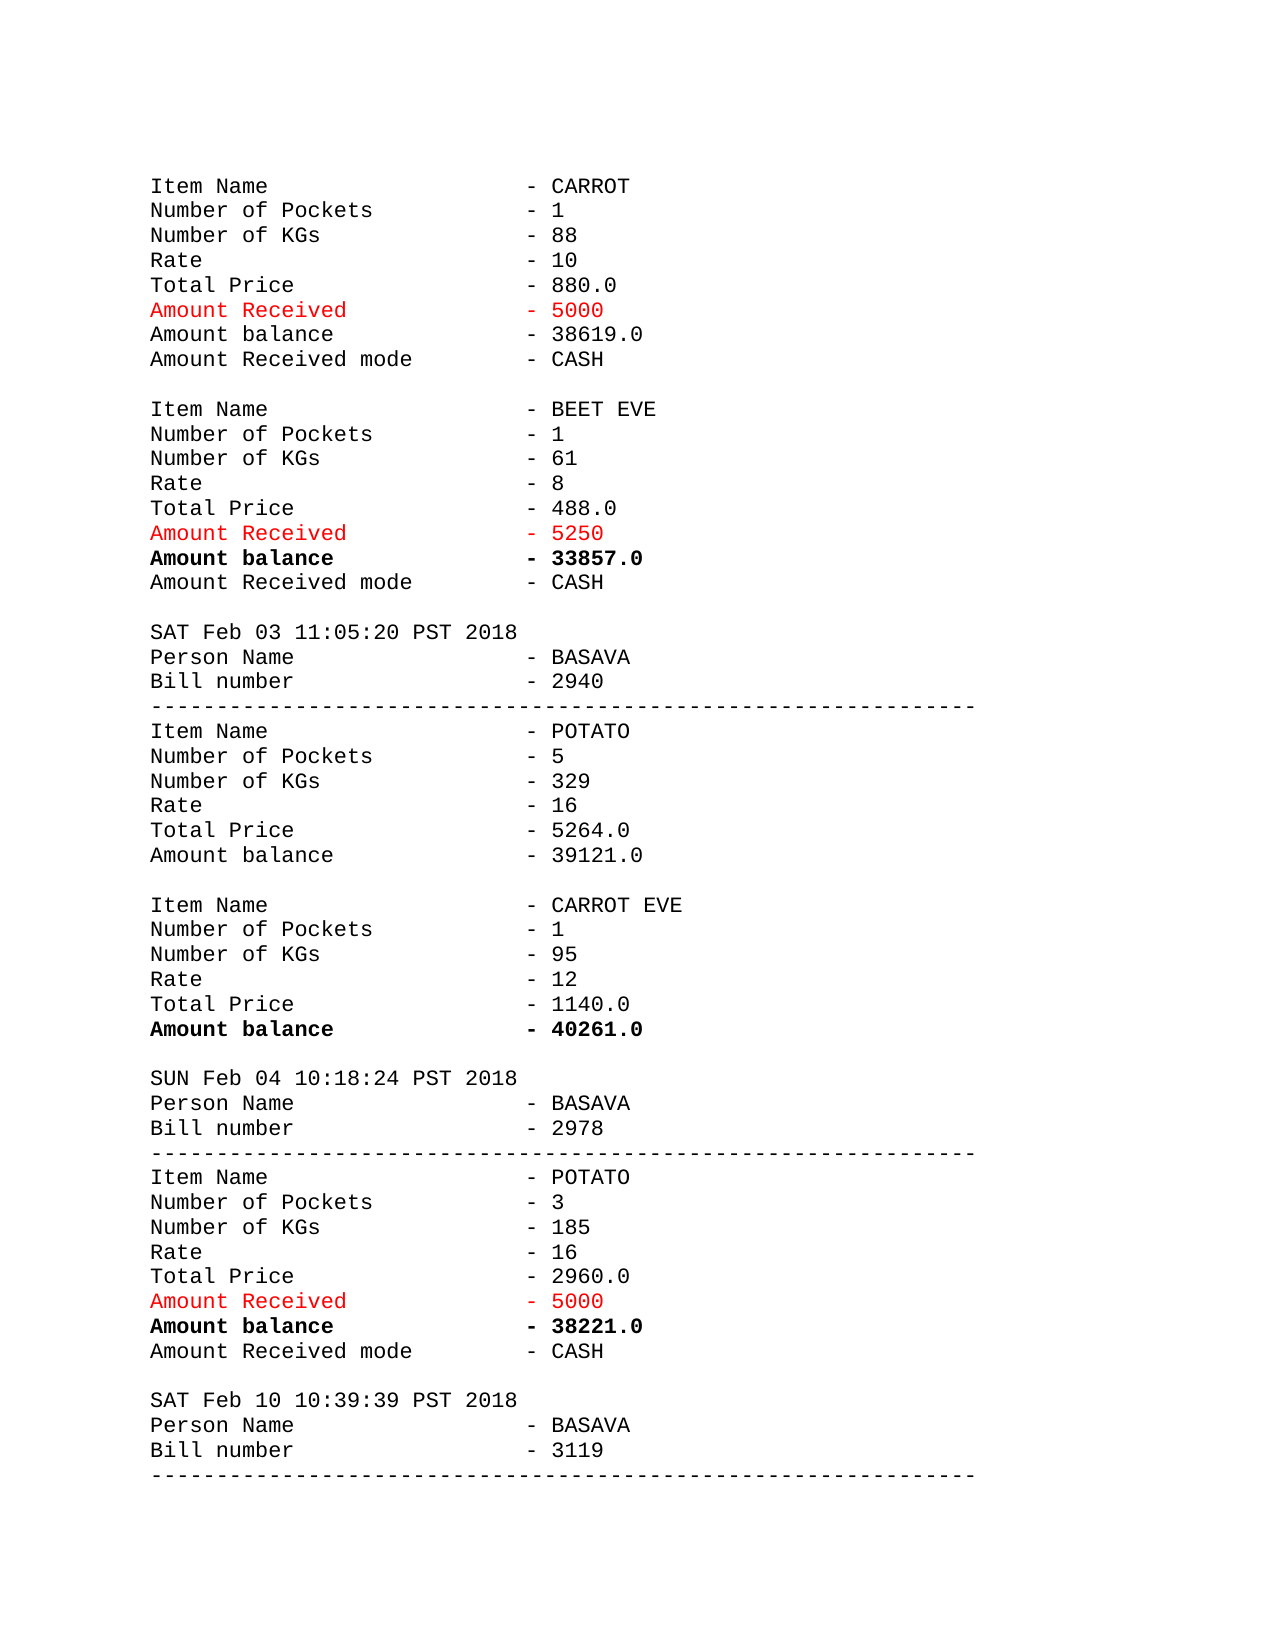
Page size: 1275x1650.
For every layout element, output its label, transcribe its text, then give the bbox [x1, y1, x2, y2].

text Bill number - 2978 [150, 1117, 1125, 1142]
text Person Name - BASAVA [150, 646, 1125, 671]
text SUN Feb 04 10:18:24 PST 2018 [150, 1067, 1125, 1092]
text Item Name - BEET EVE [150, 398, 1125, 423]
text Amount balance - 38619.0 [150, 323, 1125, 348]
text Amount Received - 5000 [150, 1290, 1125, 1315]
text Item Name - CARROT EVE [150, 894, 1125, 918]
text Number of KGs - 88 [150, 224, 1125, 249]
text Number of KGs - 61 [150, 447, 1125, 472]
text Item Name - POTATO [150, 720, 1125, 745]
text Amount balance - 38221.0 [150, 1315, 1125, 1340]
text Total Price - 5264.0 [150, 819, 1125, 844]
text Total Price - 1140.0 [150, 993, 1125, 1018]
text Rate - 16 [150, 1241, 1125, 1266]
text Bill number - 3119 [150, 1439, 1125, 1464]
text Number of KGs - 329 [150, 770, 1125, 794]
text Bill number - 2940 [150, 671, 1125, 695]
text Number of Pockets - 3 [150, 1191, 1125, 1216]
text Rate - 12 [150, 968, 1125, 993]
text SAT Feb 03 11:05:20 PST 2018 [150, 621, 1125, 646]
text Item Name - POTATO [150, 1166, 1125, 1191]
text Number of Pockets - 1 [150, 199, 1125, 224]
text Amount balance - 33857.0 [150, 547, 1125, 571]
text Rate - 10 [150, 249, 1125, 274]
text Number of Pockets - 1 [150, 918, 1125, 943]
text Amount Received mode - CASH [150, 348, 1125, 373]
text Number of KGs - 185 [150, 1216, 1125, 1241]
text Amount balance - 39121.0 [150, 844, 1125, 869]
text Item Name - CARROT [150, 175, 1125, 199]
text --------------------------------------------------------------- [150, 1464, 1125, 1489]
text Rate - 8 [150, 472, 1125, 497]
text Rate - 16 [150, 794, 1125, 819]
text Amount Received mode - CASH [150, 1340, 1125, 1365]
text SAT Feb 10 10:39:39 PST 2018 [150, 1389, 1125, 1414]
text Amount Received - 5000 [150, 299, 1125, 323]
text --------------------------------------------------------------- [150, 1142, 1125, 1166]
text Total Price - 880.0 [150, 274, 1125, 299]
text Total Price - 2960.0 [150, 1266, 1125, 1290]
text Amount Received mode - CASH [150, 571, 1125, 596]
text Number of Pockets - 5 [150, 745, 1125, 770]
text Number of KGs - 95 [150, 943, 1125, 968]
text Amount Received - 5250 [150, 522, 1125, 547]
text Number of Pockets - 1 [150, 423, 1125, 447]
text Total Price - 488.0 [150, 497, 1125, 522]
text Person Name - BASAVA [150, 1092, 1125, 1117]
text Person Name - BASAVA [150, 1414, 1125, 1439]
text Amount balance - 40261.0 [150, 1018, 1125, 1042]
text --------------------------------------------------------------- [150, 695, 1125, 720]
